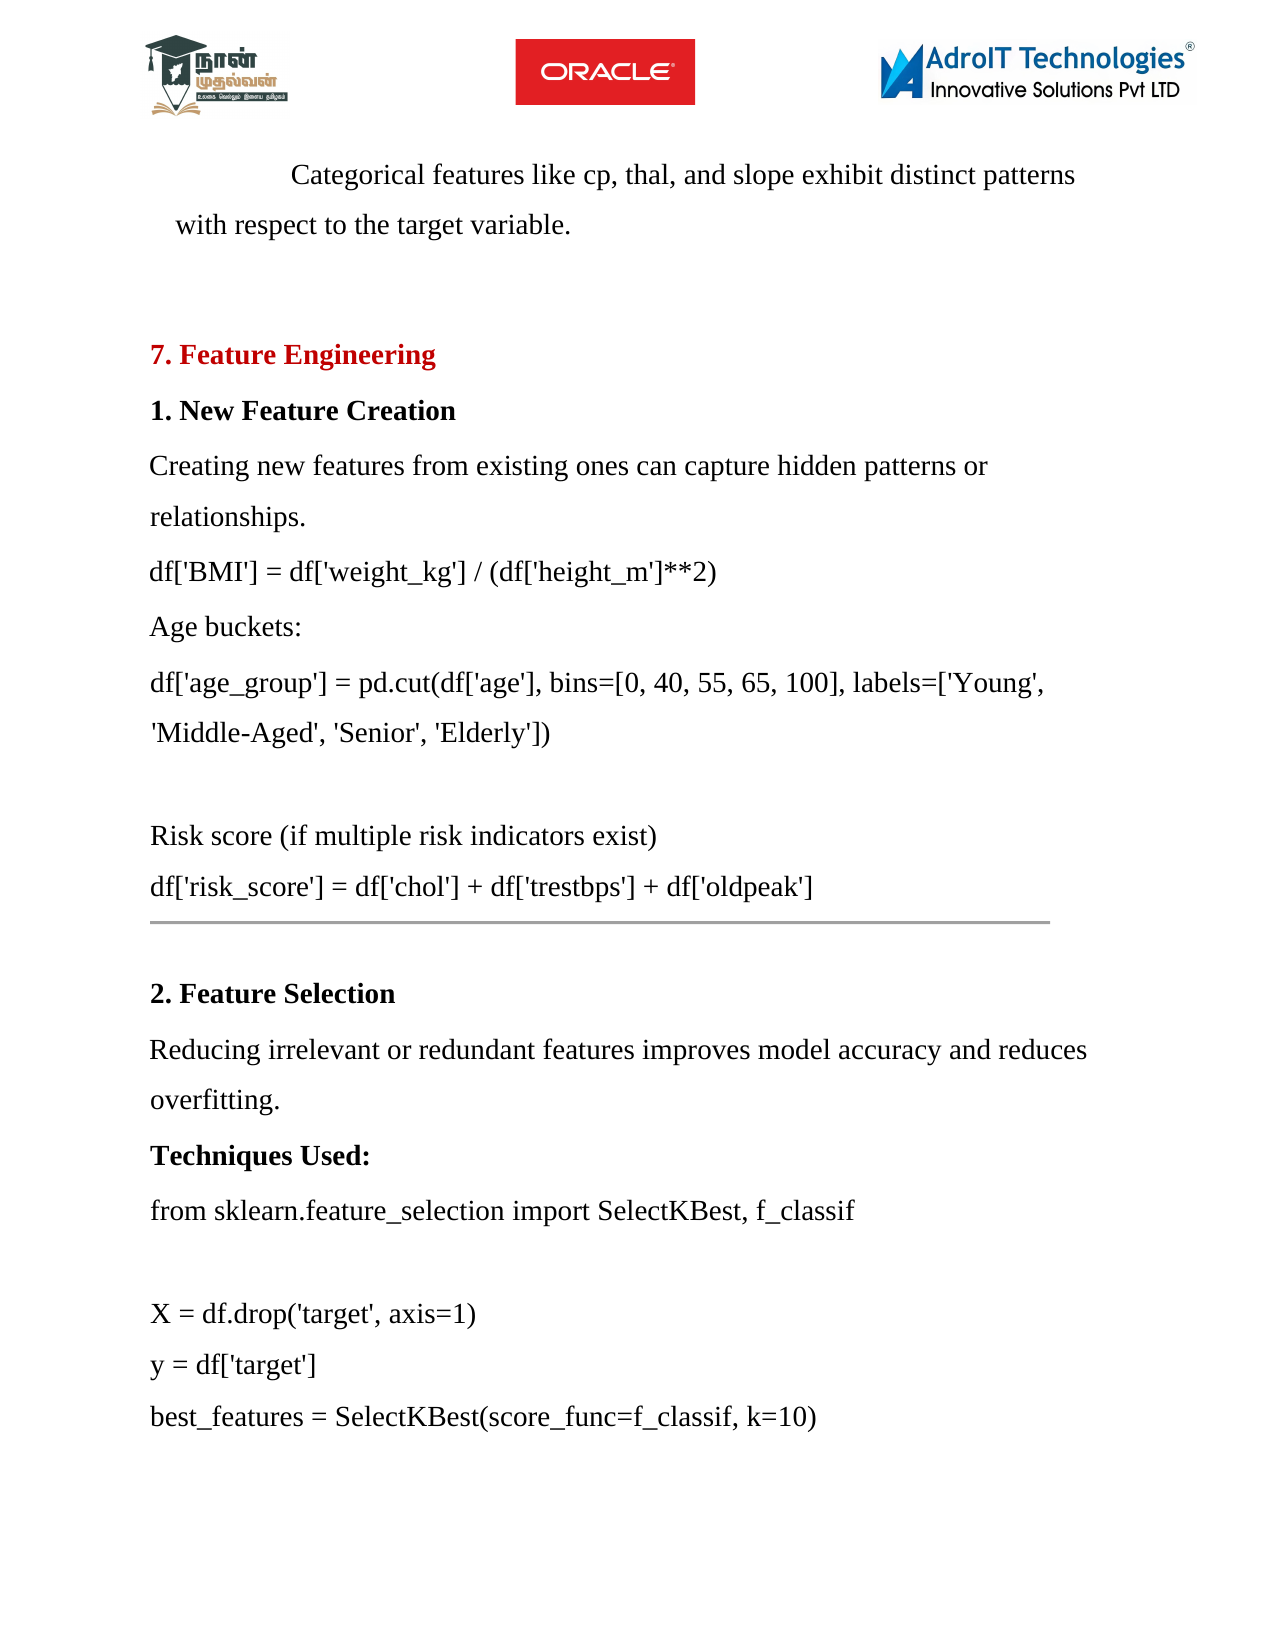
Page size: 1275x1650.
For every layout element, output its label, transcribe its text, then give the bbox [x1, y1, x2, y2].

subtitle Techniques Used: [150, 1138, 1132, 1171]
text Categorical features like cp, thal, and slope exhibit distinct patterns with respect to the target variable. [175, 157, 1132, 241]
picture [878, 39, 1197, 105]
text best_features = SelectKBest(score_func=f_classif, k=10) [150, 1399, 1132, 1432]
text from sklearn.feature_selection import SelectKBest, f_classif [150, 1193, 1132, 1227]
text Creating new features from existing ones can capture hidden patterns or relationships. [149, 448, 1132, 532]
text Reducing irrelevant or redundant features improves model accuracy and reduces overfitting. [149, 1032, 1132, 1116]
text Age buckets: [149, 609, 1132, 643]
text Risk score (if multiple risk indicators exist) [150, 818, 1132, 852]
picture [140, 31, 290, 119]
text X = df.drop('target', axis=1) [150, 1296, 1132, 1329]
picture [515, 39, 696, 105]
subtitle Feature Engineering [150, 337, 1132, 371]
text y = df['target'] [150, 1347, 1132, 1381]
subtitle 1. New Feature Creation [150, 393, 1132, 426]
text df['age_group'] = pd.cut(df['age'], bins=[0, 40, 55, 65, 100], labels=['Young', 'Middle-Aged', 'Senior', 'Elderly']) [150, 665, 1132, 749]
subtitle 2. Feature Selection [150, 976, 1132, 1010]
text df['BMI'] = df['weight_kg'] / (df['height_m']**2) [149, 554, 1132, 588]
text df['risk_score'] = df['chol'] + df['trestbps'] + df['oldpeak'] [150, 869, 1132, 903]
